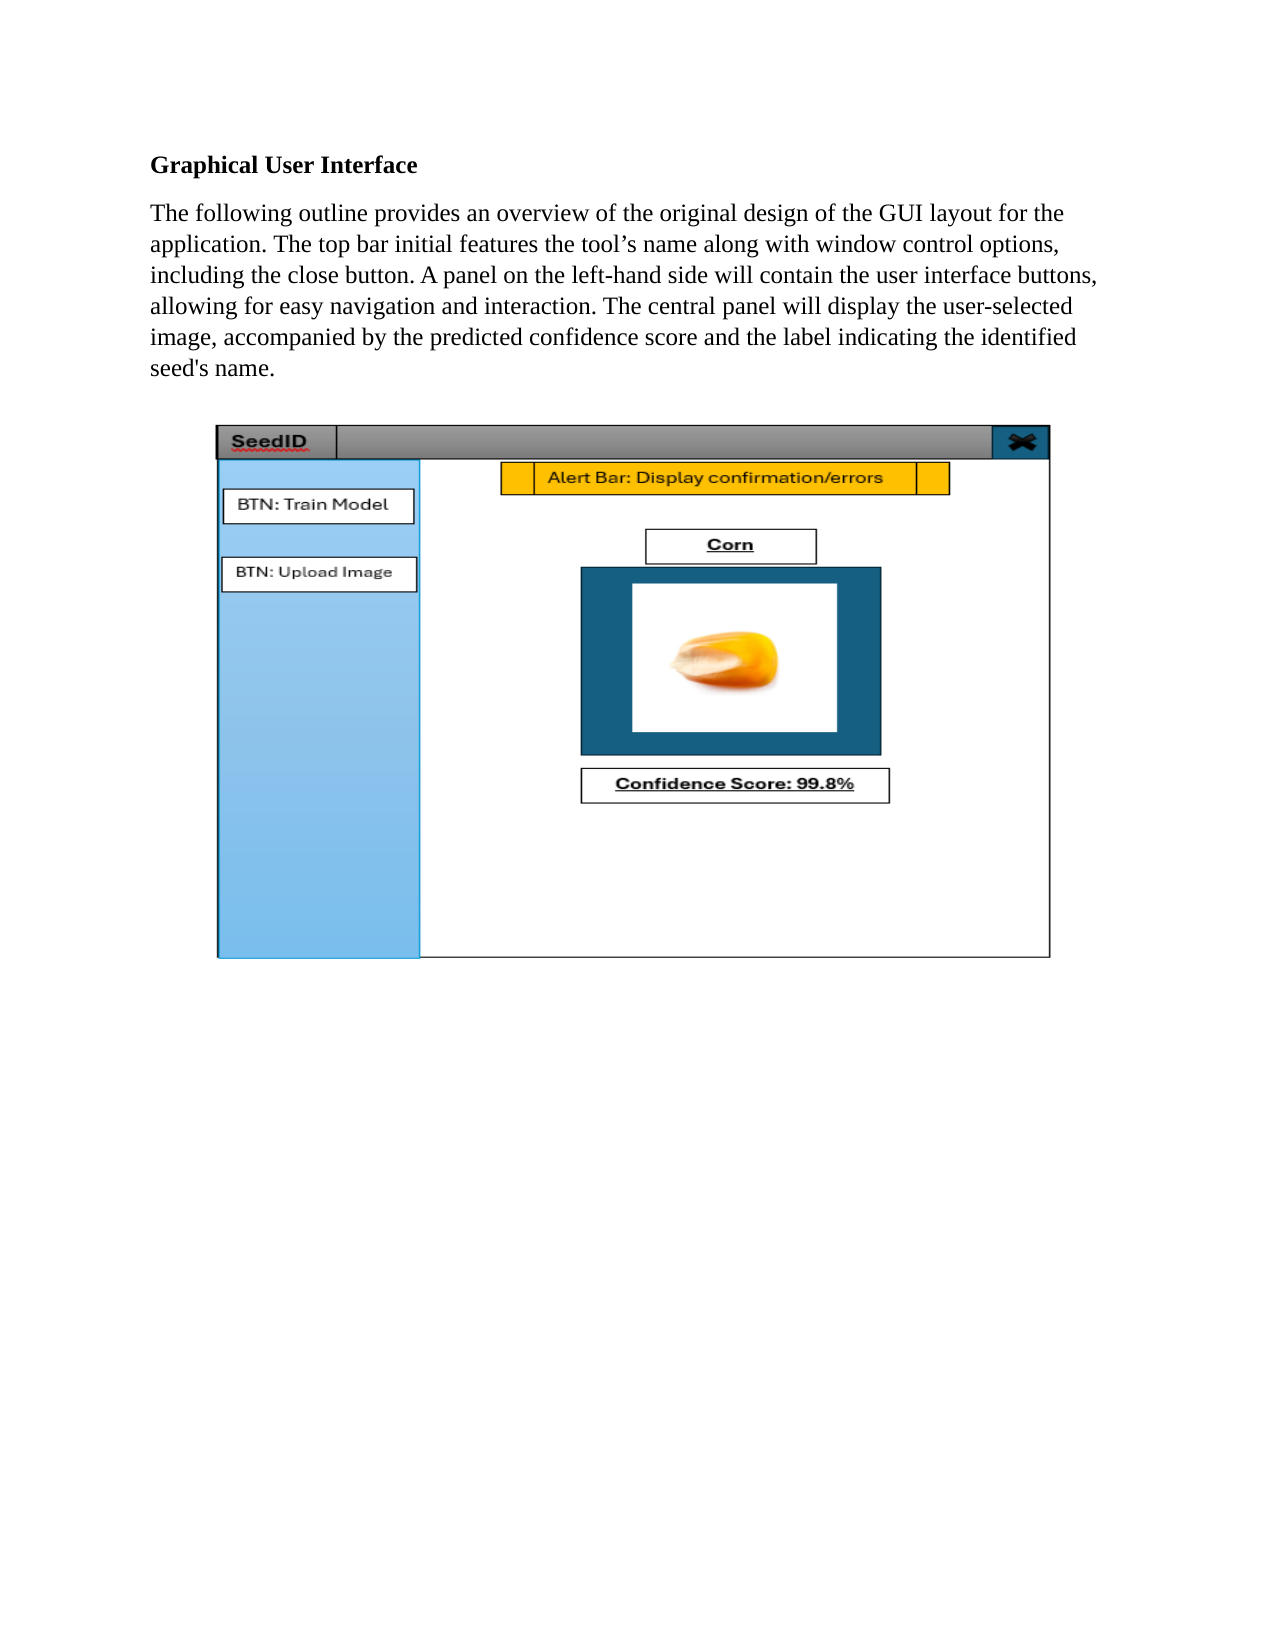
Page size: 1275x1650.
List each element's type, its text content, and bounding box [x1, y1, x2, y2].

text The following outline provides an overview of the original design of the GUI layout for the application. The top bar initial features the tool’s name along with window control options, including the close button. A panel on the left-hand side will contain the user interface buttons, allowing for easy navigation and interaction. The central panel will display the user-selected image, accompanied by the predicted confidence score and the label indicating the identified seed's name. [150, 198, 1125, 382]
picture [190, 417, 1081, 967]
text Graphical User Interface [150, 150, 1125, 179]
